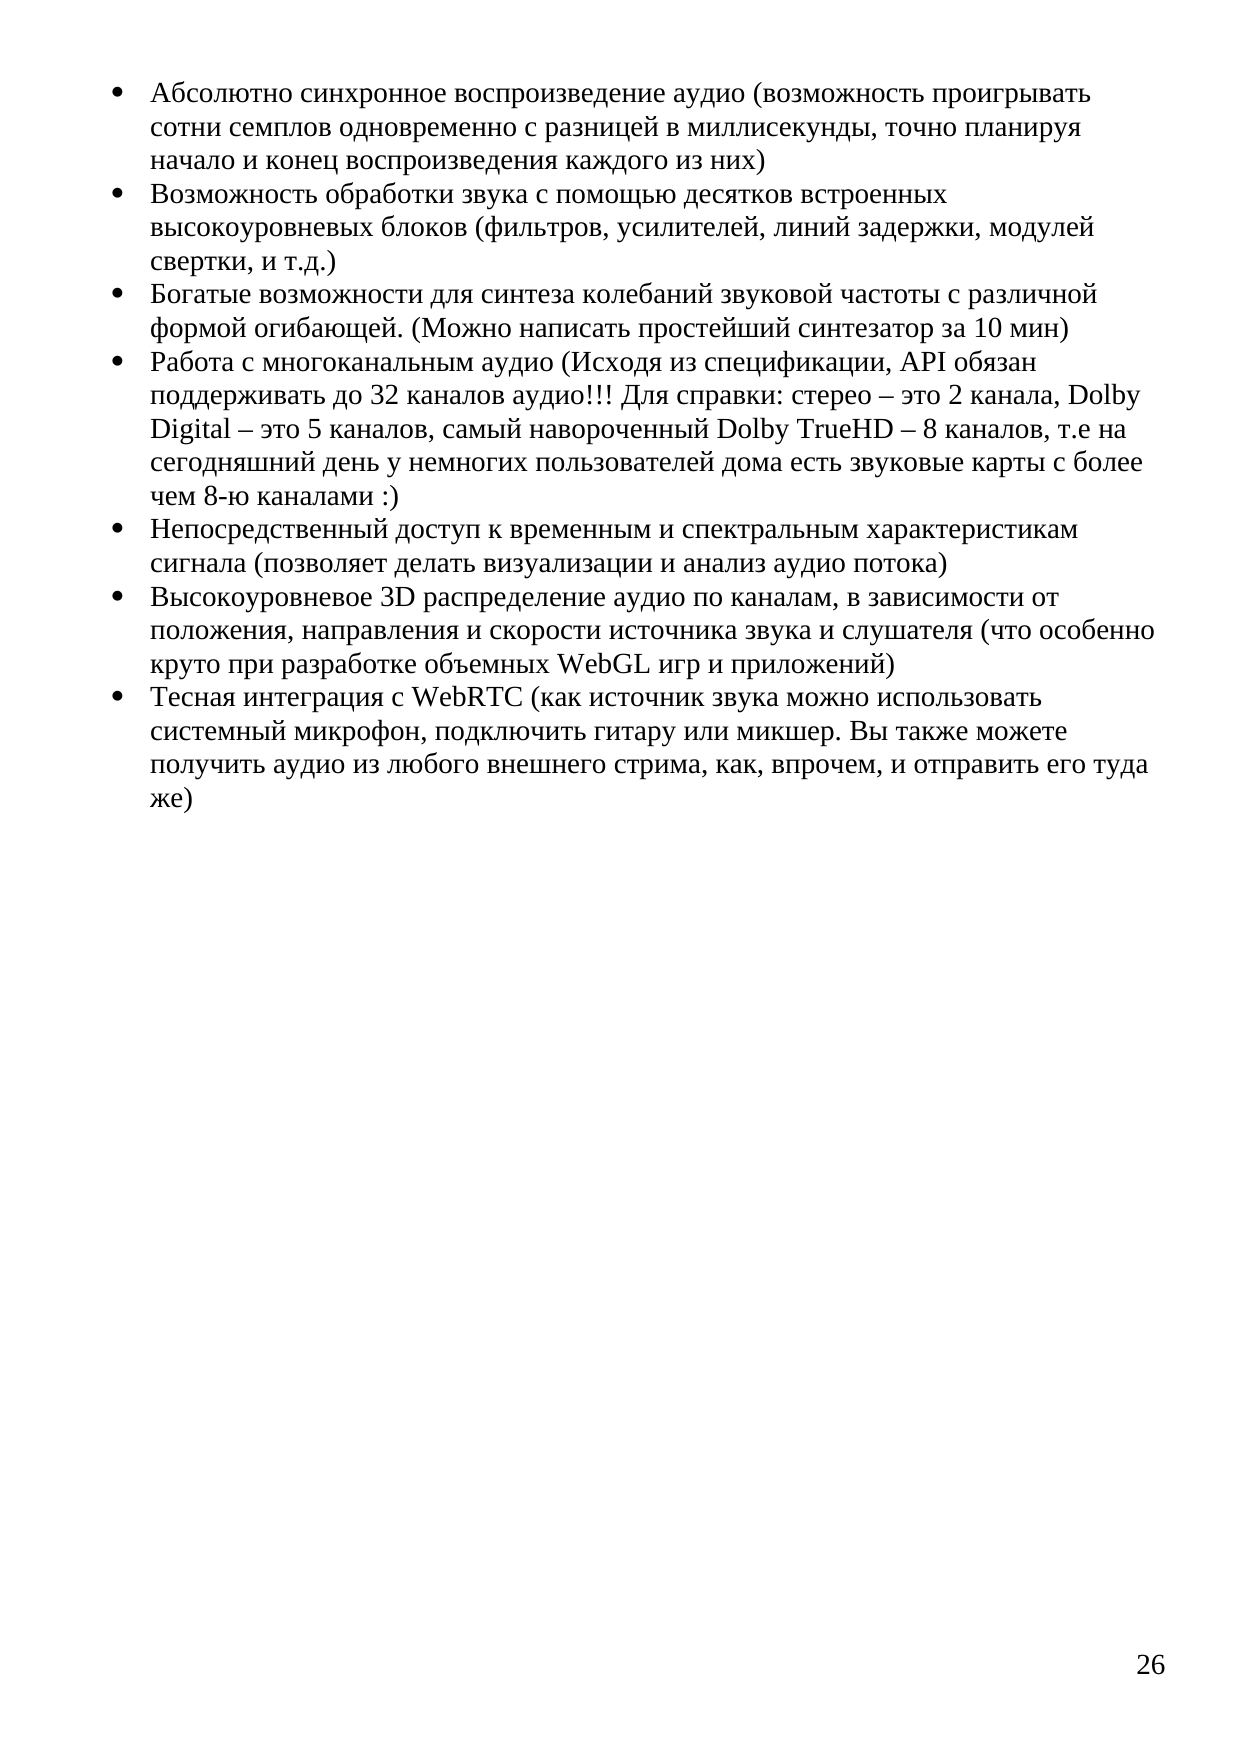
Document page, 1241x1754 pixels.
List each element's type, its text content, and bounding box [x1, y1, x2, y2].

list Тесная интеграция с WebRTC (как источник звука можно использовать системный микрофон, подключить гитару или микшер. Вы также можете получить аудио из любого внешнего стрима, как, впрочем, и отправить его туда же) [112, 746, 1165, 881]
list Богатые возможности для синтеза колебаний звуковой частоты с различной формой огибающей. (Можно написать простейший синтезатор за 10 мин) [112, 343, 1165, 411]
list Возможность обработки звука с помощью десятков встроенных высокоуровневых блоков (фильтров, усилителей, линий задержки, модулей свертки, и т.д.) [112, 243, 1165, 343]
text Преимущества Web Audio API [75, 75, 1165, 108]
list Работа с многоканальным аудио (Исходя из спецификации, API обязан поддерживать до 32 каналов аудио!!! Для справки: стерео – это 2 канала, Dolby Digital – это 5 каналов, самый навороченный Dolby TrueHD – 8 каналов, т.е на сегодняшний день у немногих пользователей дома есть звуковые карты с более чем 8-ю каналами :) [112, 411, 1165, 578]
list Абсолютно синхронное воспроизведение аудио (возможность проигрывать сотни семплов одновременно с разницей в миллисекунды, точно планируя начало и конец воспроизведения каждого из них) [112, 142, 1165, 243]
list Высокоуровневое 3D распределение аудио по каналам, в зависимости от положения, направления и скорости источника звука и слушателя (что особенно круто при разработке объемных WebGL игр и приложений) [112, 646, 1165, 746]
list Непосредственный доступ к временным и спектральным характеристикам сигнала (позволяет делать визуализации и анализ аудио потока) [112, 578, 1165, 646]
